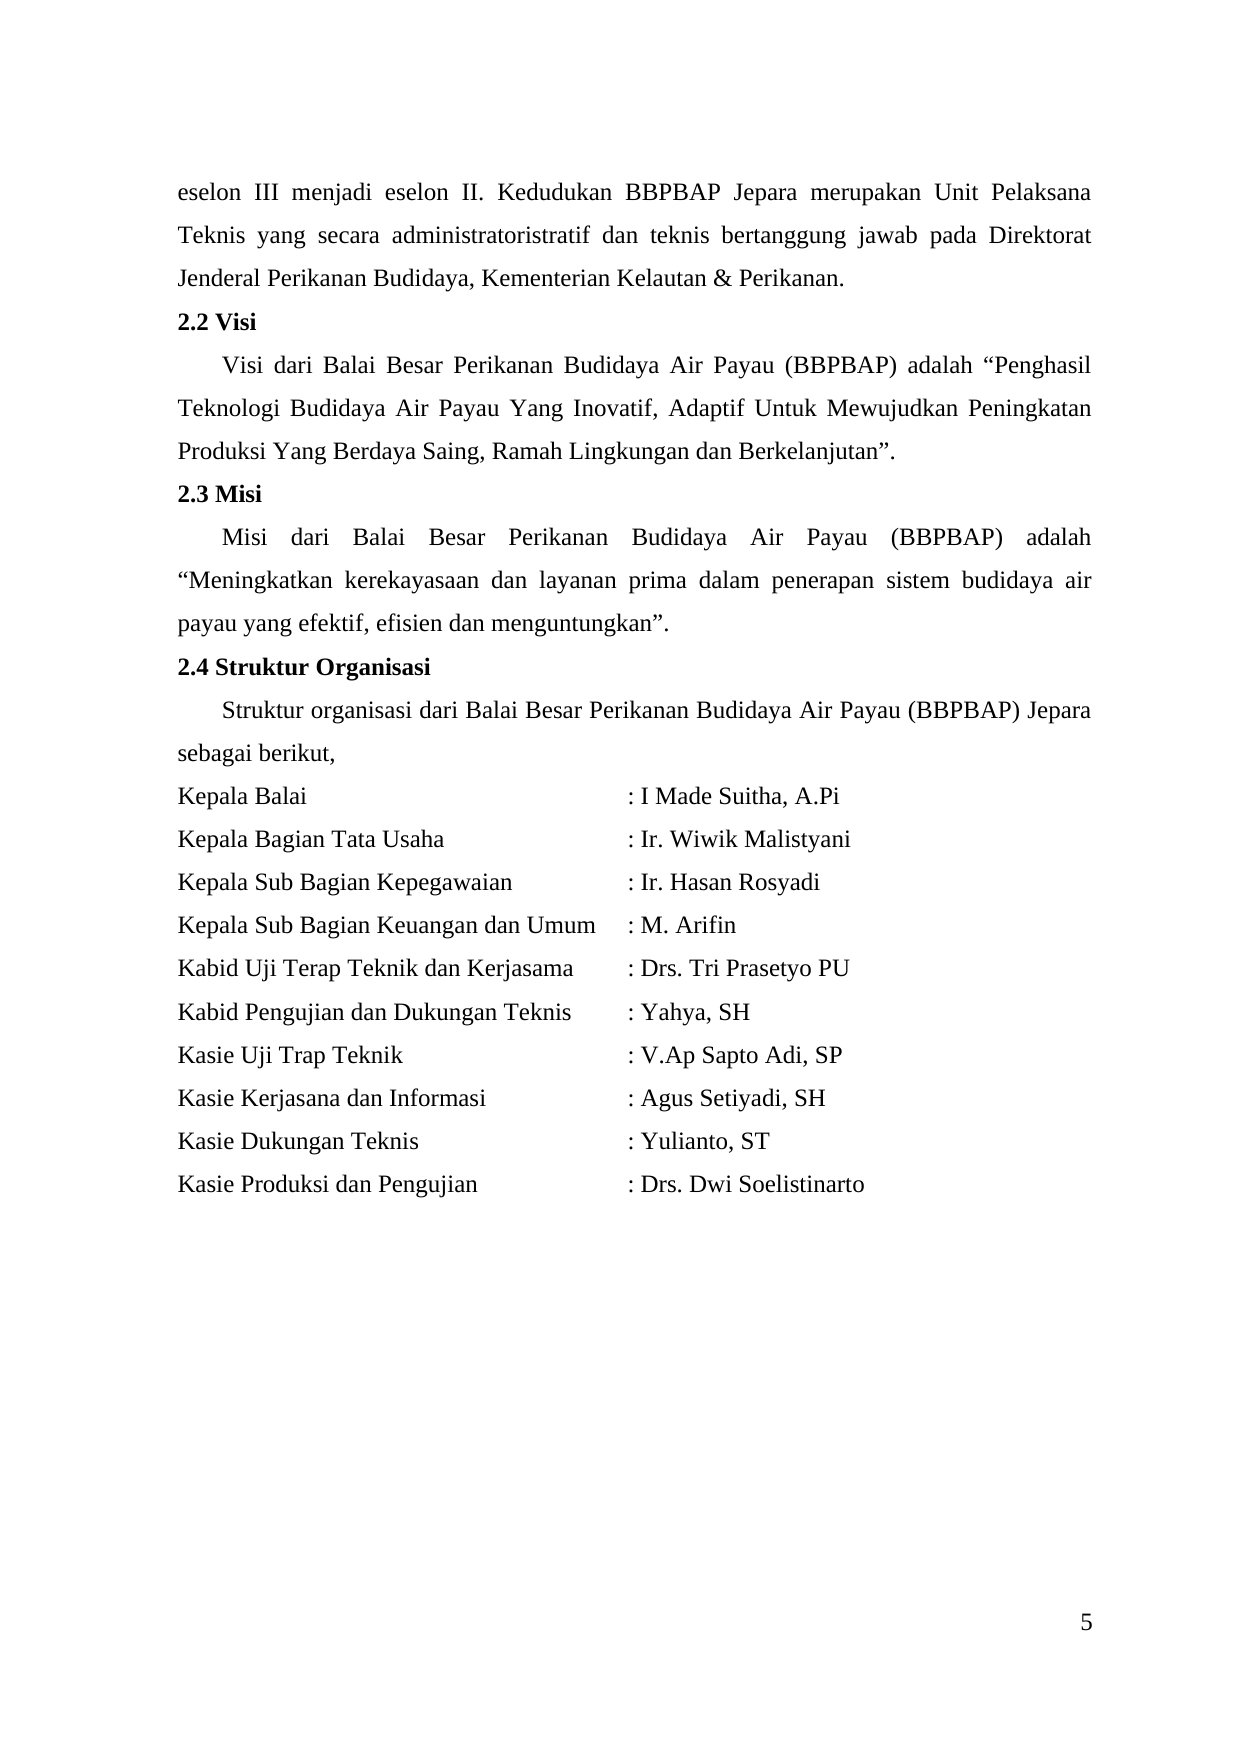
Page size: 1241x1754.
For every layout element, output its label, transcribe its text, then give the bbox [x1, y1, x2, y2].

text Misi dari Balai Besar Perikanan Budidaya Air Payau (BBPBAP) adalah “Meningkatkan kerekayasaan dan layanan prima dalam penerapan sistem budidaya air payau yang efektif, efisien dan menguntungkan”. [177, 522, 1092, 637]
subtitle 2.4 Struktur Organisasi [177, 652, 1092, 680]
subtitle 2.3 Misi [177, 479, 1092, 508]
text Visi dari Balai Besar Perikanan Budidaya Air Payau (BBPBAP) adalah “Penghasil Teknologi Budidaya Air Payau Yang Inovatif, Adaptif Untuk Mewujudkan Peningkatan Produksi Yang Berdaya Saing, Ramah Lingkungan dan Berkelanjutan”. [177, 350, 1092, 465]
text Kabid Pengujian dan Dukungan Teknis : Yahya, SH [177, 997, 1092, 1025]
subtitle 2.2 Visi [177, 307, 1092, 335]
text Kasie Uji Trap Teknik : V.Ap Sapto Adi, SP [177, 1040, 1092, 1068]
text Kasie Produksi dan Pengujian : Drs. Dwi Soelistinarto [177, 1169, 1092, 1198]
text Kepala Balai : I Made Suitha, A.Pi [177, 781, 1092, 810]
text Kepala Sub Bagian Kepegawaian : Ir. Hasan Rosyadi [177, 867, 1092, 896]
text Kepala Sub Bagian Keuangan dan Umum : M. Arifin [177, 910, 1092, 939]
text Kasie Kerjasana dan Informasi : Agus Setiyadi, SH [177, 1083, 1092, 1112]
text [177, 177, 1092, 292]
text Kepala Bagian Tata Usaha : Ir. Wiwik Malistyani [177, 824, 1092, 853]
text Struktur organisasi dari Balai Besar Perikanan Budidaya Air Payau (BBPBAP) Jepara sebagai berikut, [177, 695, 1092, 767]
text Kasie Dukungan Teknis : Yulianto, ST [177, 1126, 1092, 1155]
text Kabid Uji Terap Teknik dan Kerjasama : Drs. Tri Prasetyo PU [177, 953, 1092, 982]
